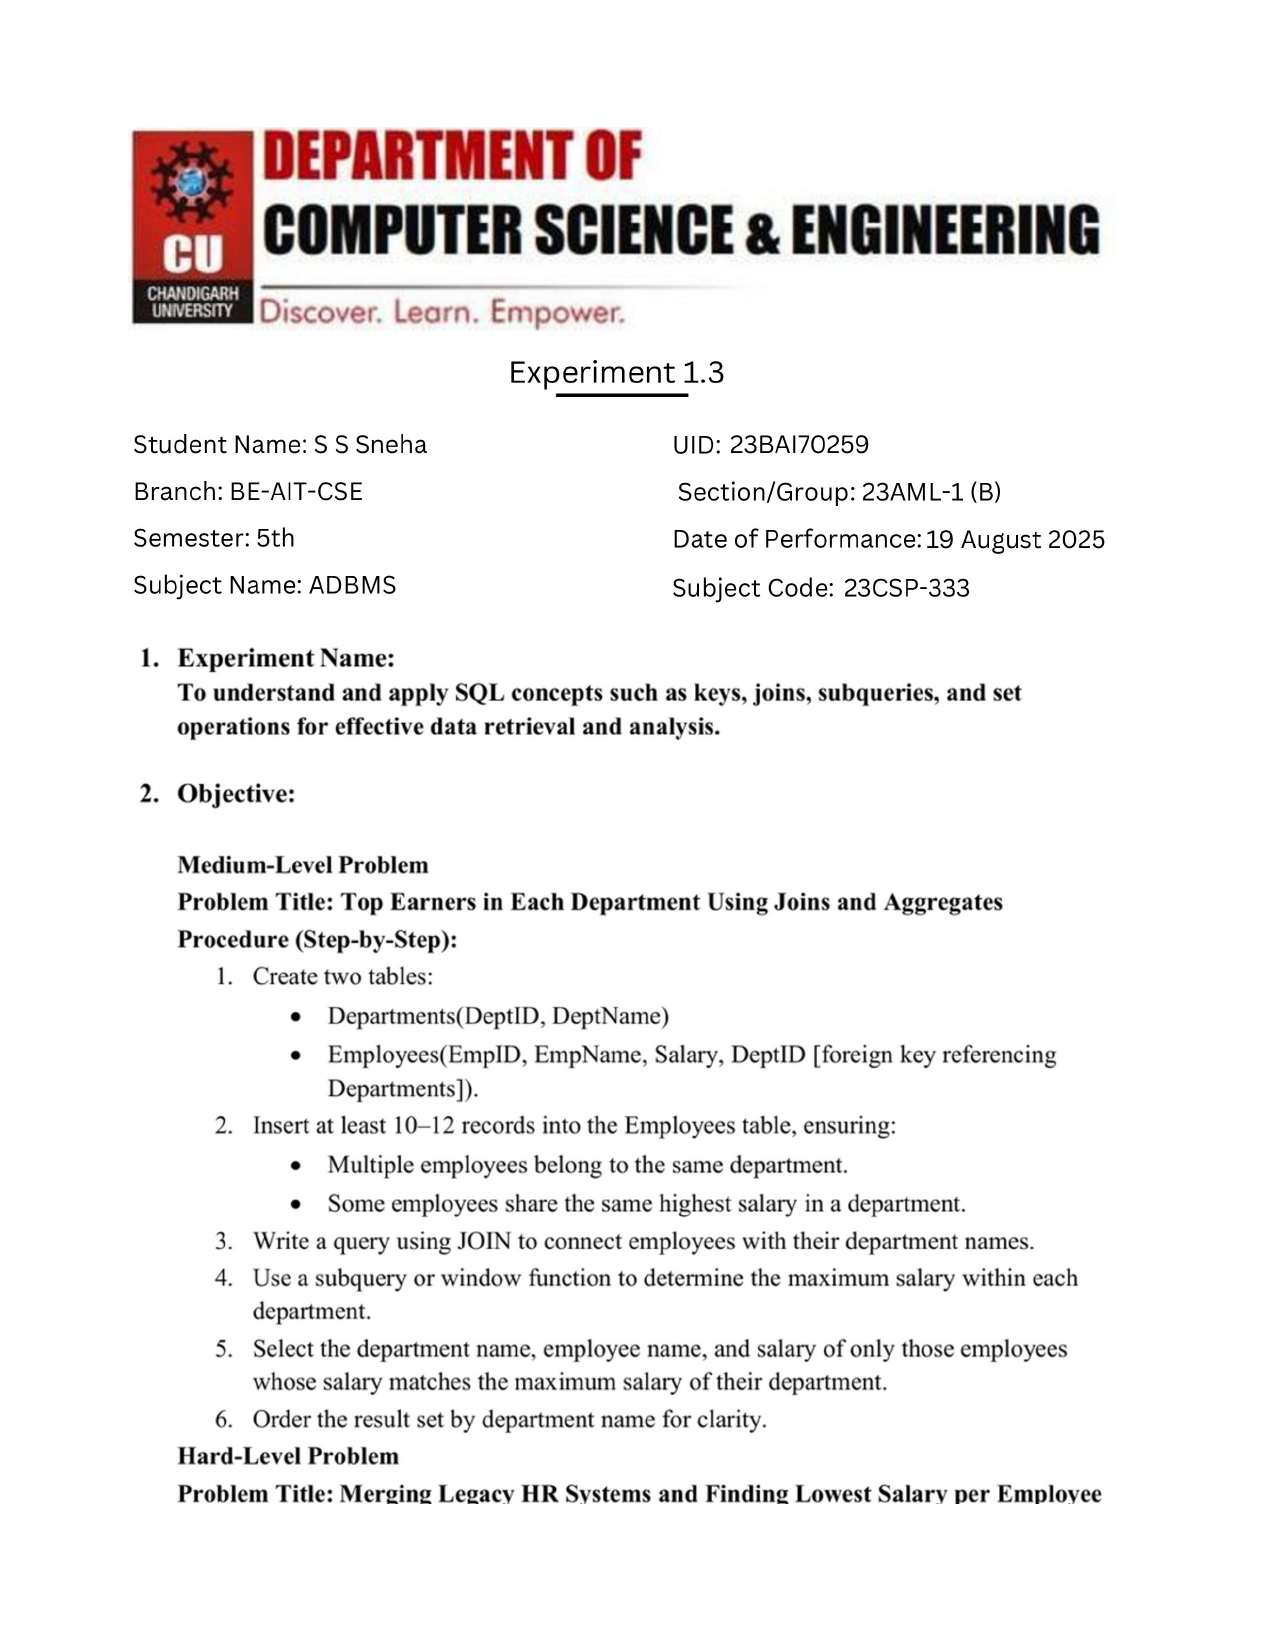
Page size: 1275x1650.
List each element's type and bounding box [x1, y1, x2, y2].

picture [127, 127, 1117, 1504]
